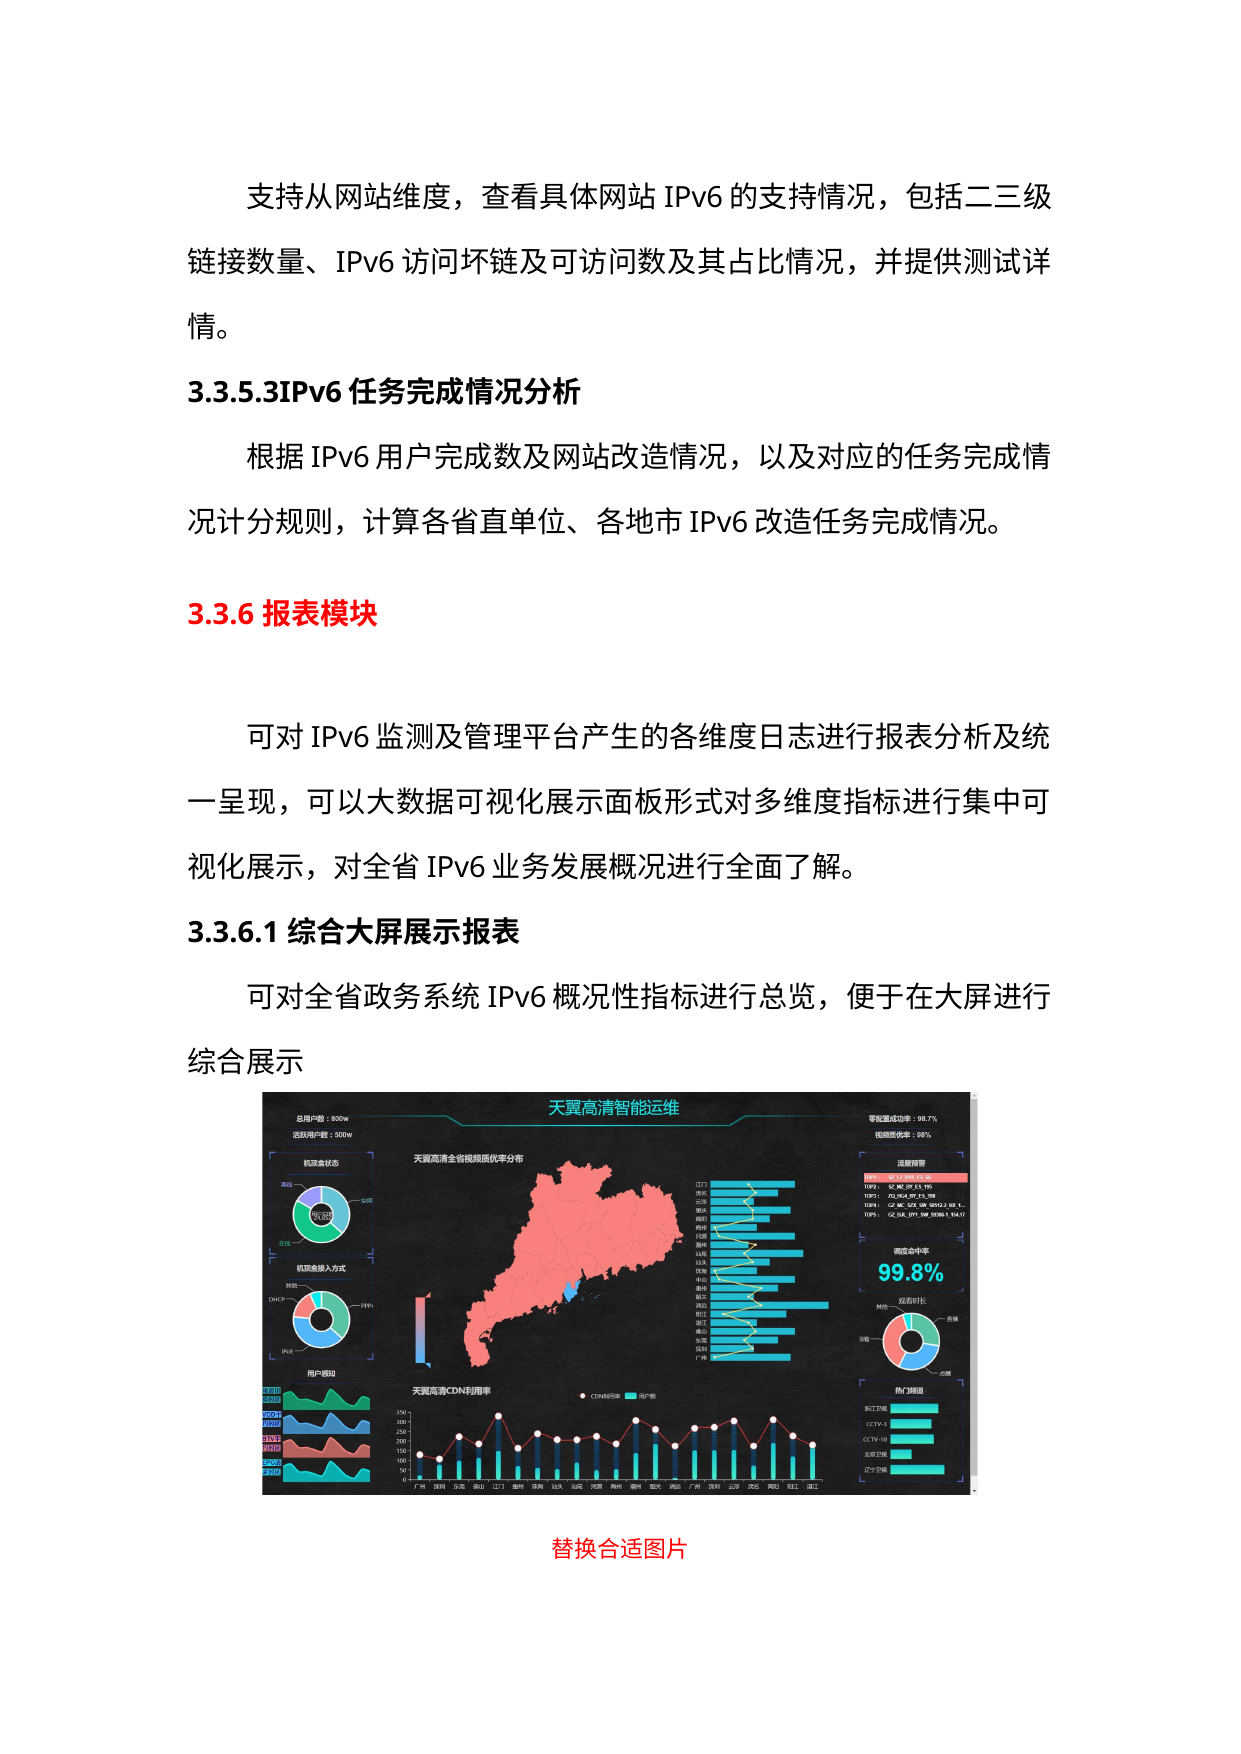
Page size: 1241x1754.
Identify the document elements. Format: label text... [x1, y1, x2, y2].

picture [262, 1092, 978, 1495]
text 可对IPv6监测及管理平台产生的各维度日志进行报表分析及统一呈现，可以大数据可视化展示面板形式对多维度指标进行集中可视化展示，对全省IPv6业务发展概况进行全面了解。 [187, 702, 1053, 897]
text 3.3.5.3IPv6任务完成情况分析 [187, 357, 1053, 422]
text 支持从网站维度，查看具体网站IPv6的支持情况，包括二三级链接数量、IPv6访问坏链及可访问数及其占比情况，并提供测试详情。 [187, 162, 1053, 357]
text 根据IPv6用户完成数及网站改造情况，以及对应的任务完成情况计分规则，计算各省直单位、各地市IPv6改造任务完成情况。 [187, 422, 1053, 552]
text 替换合适图片 [187, 1514, 1053, 1579]
text 3.3.6.1 综合大屏展示报表 [187, 897, 1053, 962]
text 可对全省政务系统IPv6概况性指标进行总览，便于在大屏进行综合展示 [187, 962, 1053, 1092]
subtitle 3.3.6 报表模块 [187, 579, 1053, 644]
